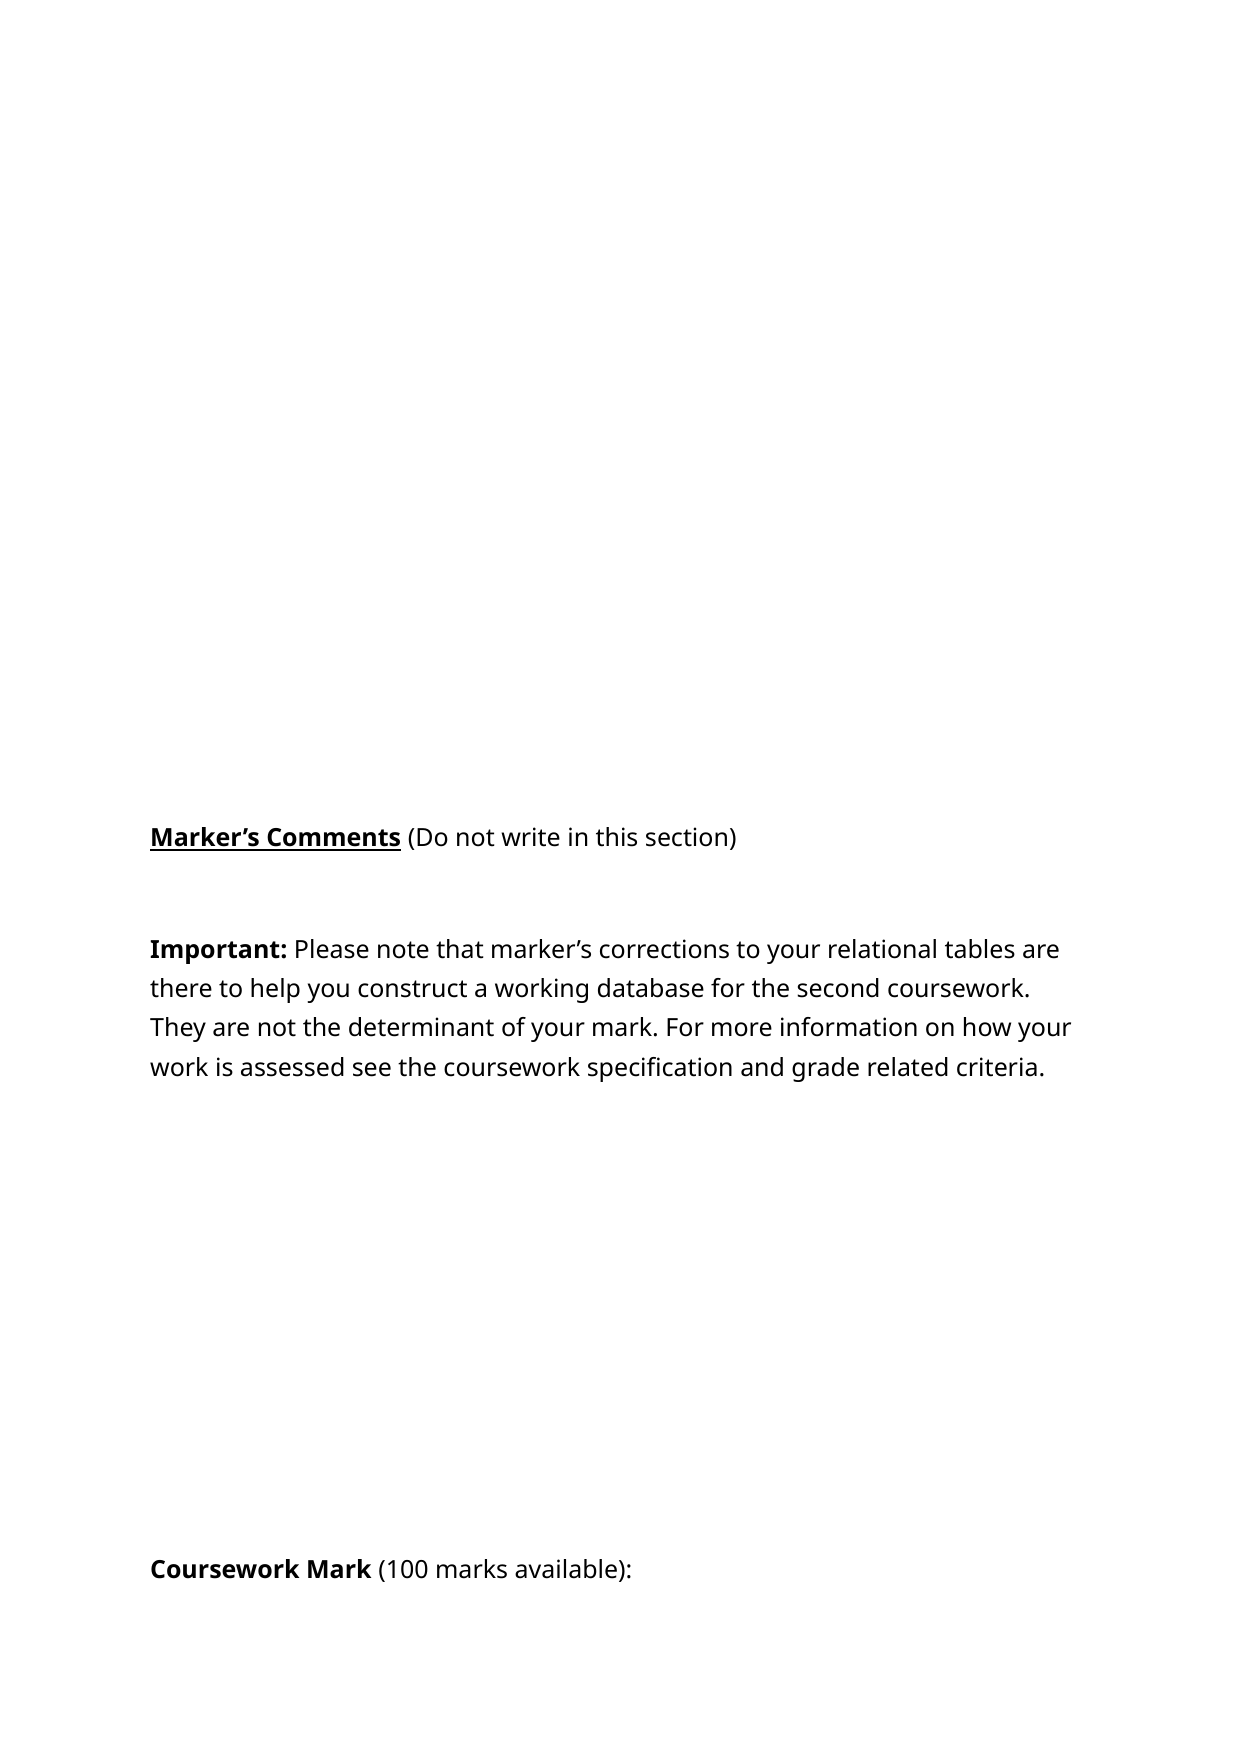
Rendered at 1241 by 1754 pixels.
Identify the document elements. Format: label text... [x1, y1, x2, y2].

text Coursework Mark (100 marks available): [150, 1552, 1090, 1586]
text Marker’s Comments (Do not write in this section) [150, 820, 1090, 854]
text Important: Please note that marker’s corrections to your relational tables are there to help you construct a working database for the second coursework. They are not the determinant of your mark. For more information on how your work is assessed see the coursework specification and grade related criteria. [150, 932, 1090, 1083]
